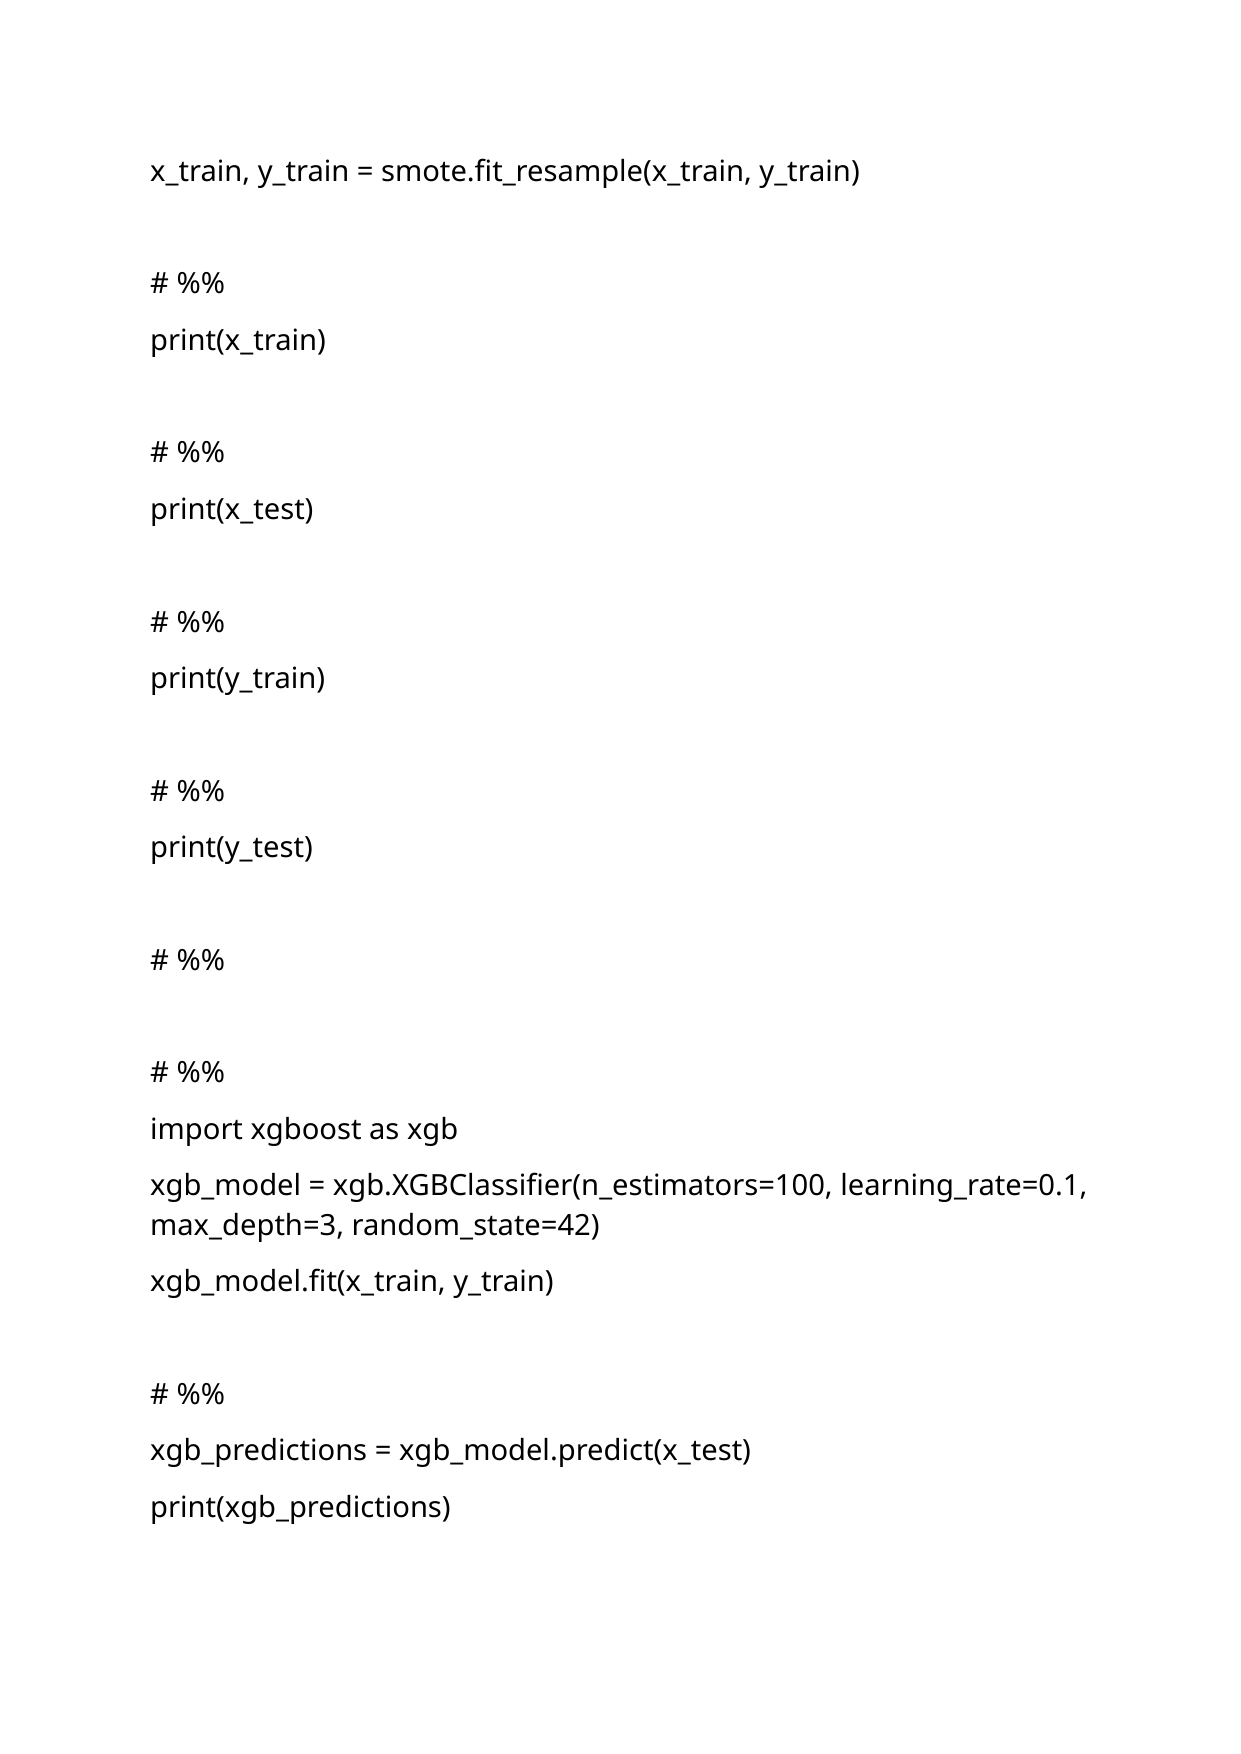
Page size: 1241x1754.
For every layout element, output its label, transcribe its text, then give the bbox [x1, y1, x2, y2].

text print(xgb_predictions) [150, 1486, 1090, 1526]
text print(y_train) [150, 657, 1090, 697]
text import xgboost as xgb [150, 1108, 1090, 1148]
text print(x_train) [150, 319, 1090, 359]
text print(y_test) [150, 826, 1090, 866]
text # %% [150, 1373, 1090, 1413]
text # %% [150, 1052, 1090, 1091]
text # %% [150, 601, 1090, 641]
text xgb_model = xgb.XGBClassifier(n_estimators=100, learning_rate=0.1, max_depth=3, random_state=42) [150, 1164, 1090, 1244]
text # %% [150, 263, 1090, 302]
text print(x_test) [150, 488, 1090, 528]
text # %% [150, 432, 1090, 471]
text x_train, y_train = smote.fit_resample(x_train, y_train) [150, 150, 1090, 190]
text xgb_predictions = xgb_model.predict(x_test) [150, 1429, 1090, 1469]
text # %% [150, 939, 1090, 979]
text # %% [150, 770, 1090, 809]
text xgb_model.fit(x_train, y_train) [150, 1260, 1090, 1300]
